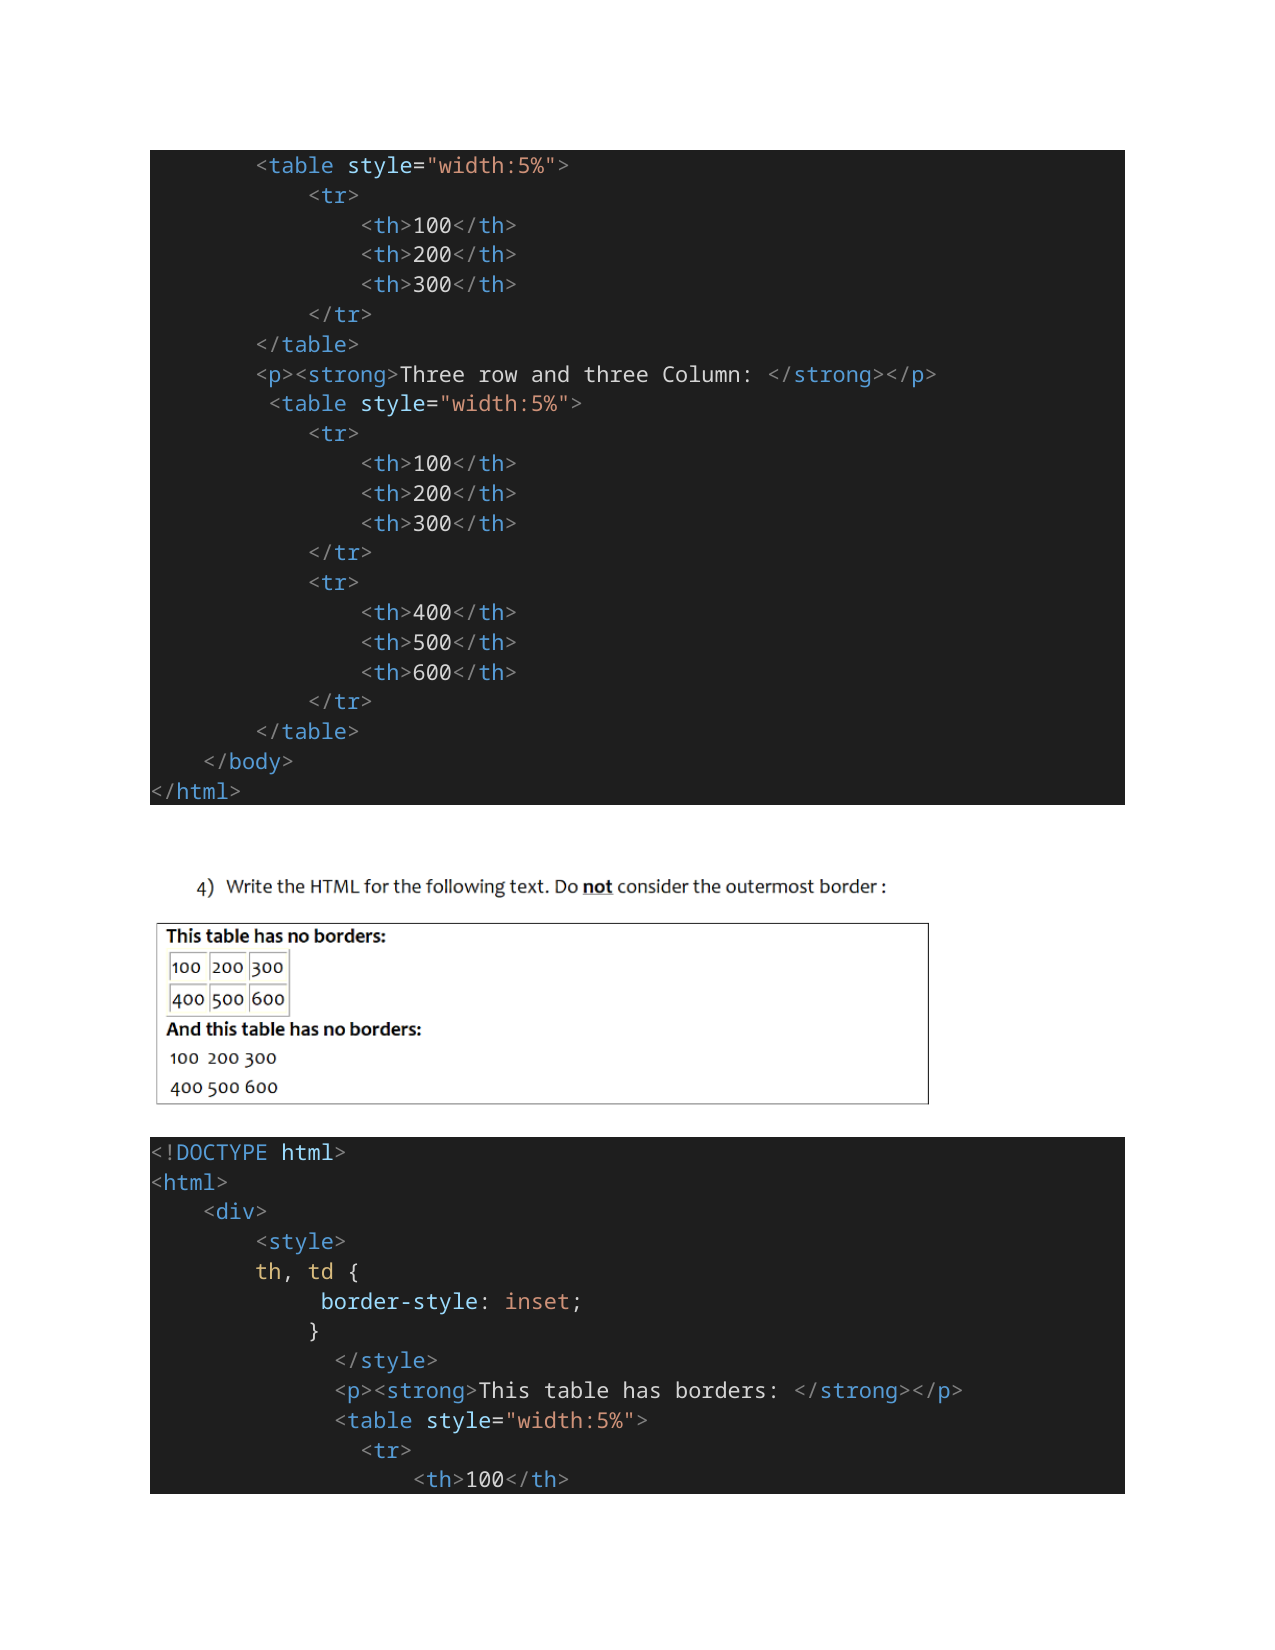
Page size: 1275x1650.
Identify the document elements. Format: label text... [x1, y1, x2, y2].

text </table> [150, 329, 1125, 358]
text <tr> [150, 180, 1125, 209]
text <tr> [150, 418, 1125, 448]
picture [150, 852, 979, 1118]
text <!DOCTYPE html> [150, 1137, 1125, 1167]
text <div> [150, 1196, 1125, 1226]
text <tr> [150, 567, 1125, 597]
text <th>400</th> [150, 597, 1125, 627]
text <th>500</th> [150, 627, 1125, 656]
text <th>200</th> [150, 478, 1125, 507]
text </style> [150, 1345, 1125, 1375]
text <th>100</th> [150, 209, 1125, 239]
text </html> [150, 776, 1125, 805]
text border-style: inset; [150, 1286, 1125, 1316]
text <th>100</th> [150, 448, 1125, 478]
text </tr> [150, 537, 1125, 567]
text <th>100</th> [150, 1464, 1125, 1494]
text th, td { [150, 1256, 1125, 1286]
text <th>300</th> [150, 269, 1125, 299]
text <style> [150, 1226, 1125, 1256]
text <th>600</th> [150, 656, 1125, 686]
text <th>300</th> [150, 507, 1125, 537]
text } [150, 1316, 1125, 1345]
text </tr> [150, 299, 1125, 329]
text </tr> [150, 686, 1125, 716]
text <table style="width:5%"> [150, 388, 1125, 418]
text <p><strong>Three row and three Column: </strong></p> [150, 358, 1125, 388]
text <html> [150, 1167, 1125, 1196]
text <table style="width:5%"> [150, 1405, 1125, 1435]
text <tr> [150, 1435, 1125, 1464]
text <th>200</th> [150, 239, 1125, 269]
text </table> [150, 716, 1125, 746]
text <p><strong>This table has borders: </strong></p> [150, 1375, 1125, 1405]
text </body> [150, 746, 1125, 776]
text <table style="width:5%"> [150, 150, 1125, 180]
